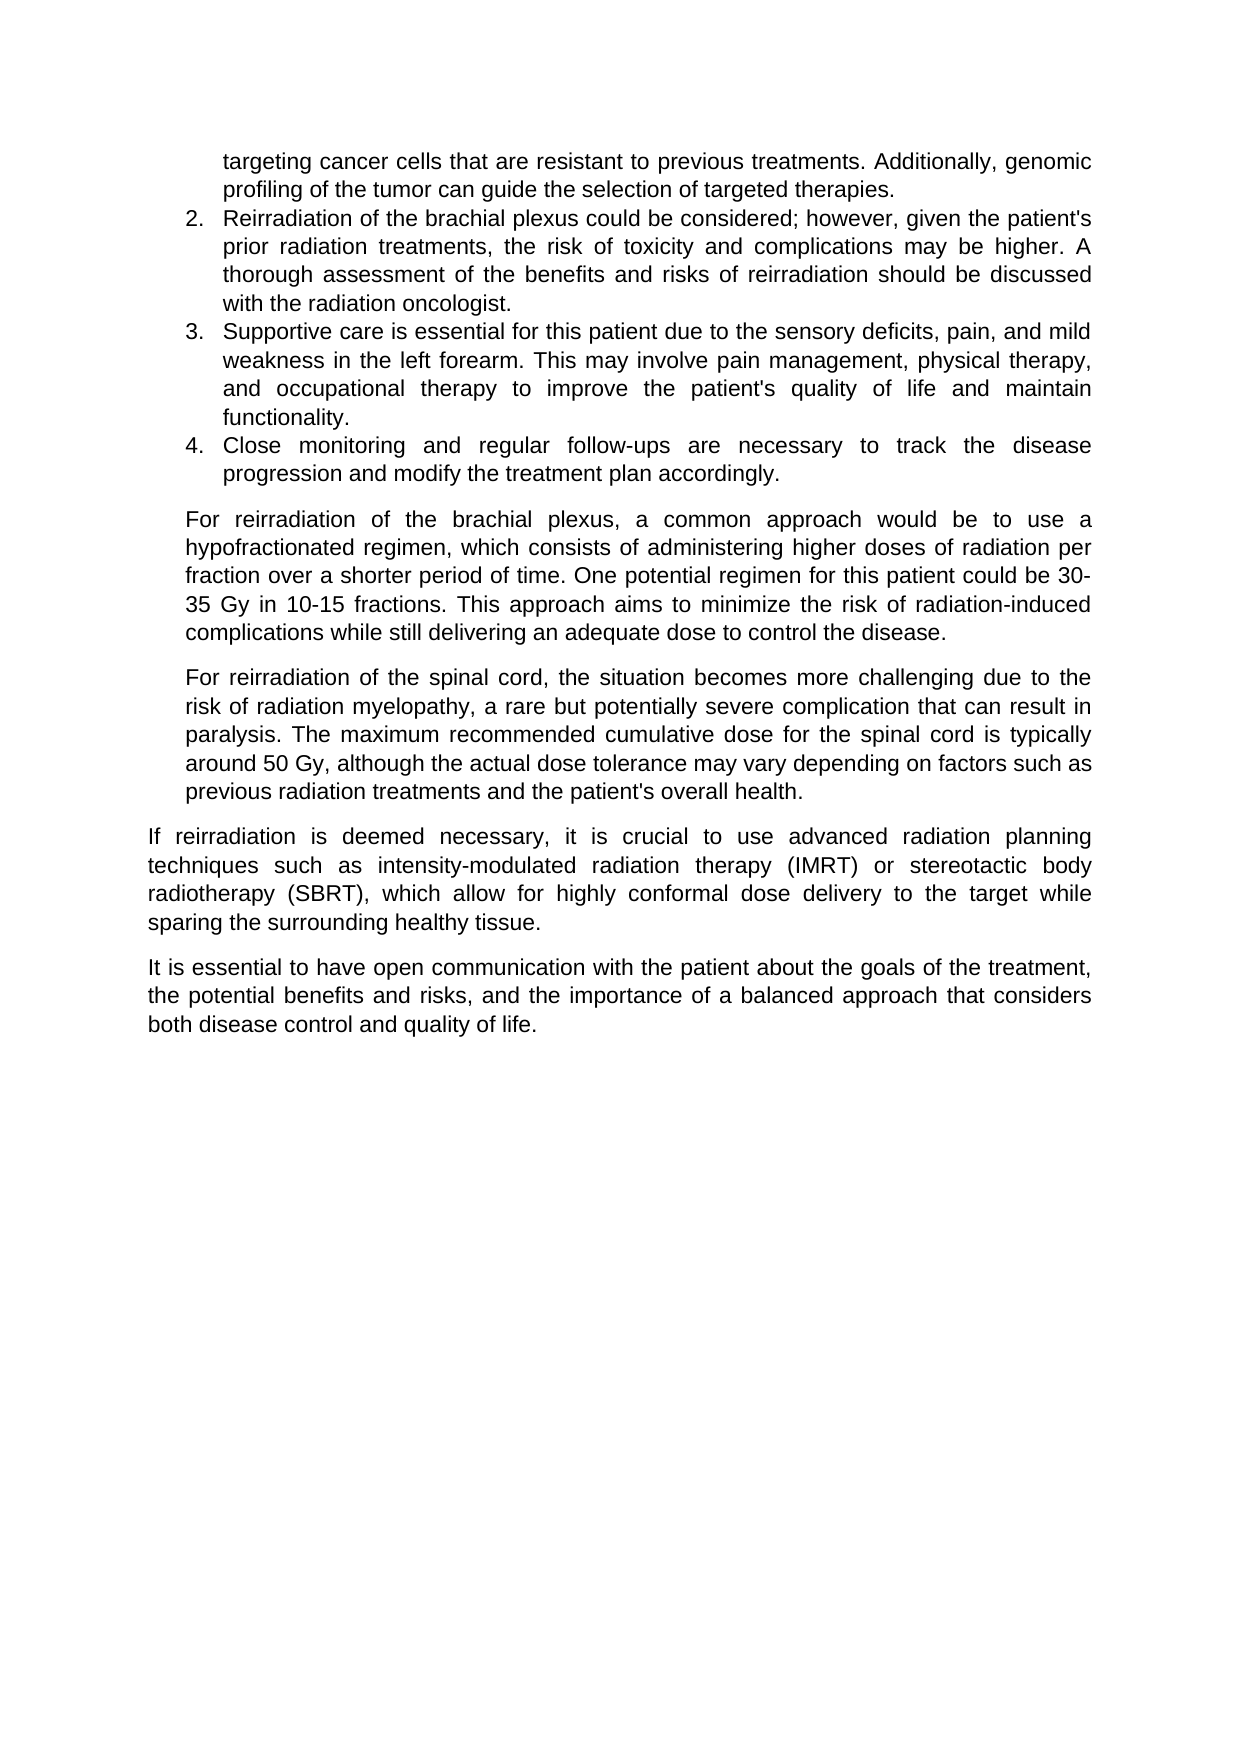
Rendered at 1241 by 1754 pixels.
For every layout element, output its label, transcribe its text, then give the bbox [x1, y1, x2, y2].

text For reirradiation of the brachial plexus, a common approach would be to use a hypofractionated regimen, which consists of administering higher doses of radiation per fraction over a shorter period of time. One potential regimen for this patient could be 30-35 Gy in 10-15 fractions. This approach aims to minimize the risk of radiation-induced complications while still delivering an adequate dose to control the disease. [185, 506, 1093, 646]
list Supportive care is essential for this patient due to the sensory deficits, pain, and mild weakness in the left forearm. This may involve pain management, physical therapy, and occupational therapy to improve the patient's quality of life and maintain functionality. [185, 318, 1093, 430]
text If reirradiation is deemed necessary, it is crucial to use advanced radiation planning techniques such as intensity-modulated radiation therapy (IMRT) or stereotactic body radiotherapy (SBRT), which allow for highly conformal dose delivery to the target while sparing the surrounding healthy tissue. [148, 823, 1093, 935]
text It is essential to have open communication with the patient about the goals of the treatment, the potential benefits and risks, and the importance of a balanced approach that considers both disease control and quality of life. [148, 954, 1093, 1037]
text For reirradiation of the spinal cord, the situation becomes more challenging due to the risk of radiation myelopathy, a rare but potentially severe complication that can result in paralysis. The maximum recommended cumulative dose for the spinal cord is typically around 50 Gy, although the actual dose tolerance may vary depending on factors such as previous radiation treatments and the patient's overall health. [185, 664, 1093, 804]
list Reirradiation of the brachial plexus could be considered; however, given the patient's prior radiation treatments, the risk of toxicity and complications may be higher. A thorough assessment of the benefits and risks of reirradiation should be discussed with the radiation oncologist. [185, 204, 1093, 316]
list Close monitoring and regular follow-ups are necessary to track the disease progression and modify the treatment plan accordingly. [185, 432, 1093, 487]
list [185, 148, 1093, 202]
